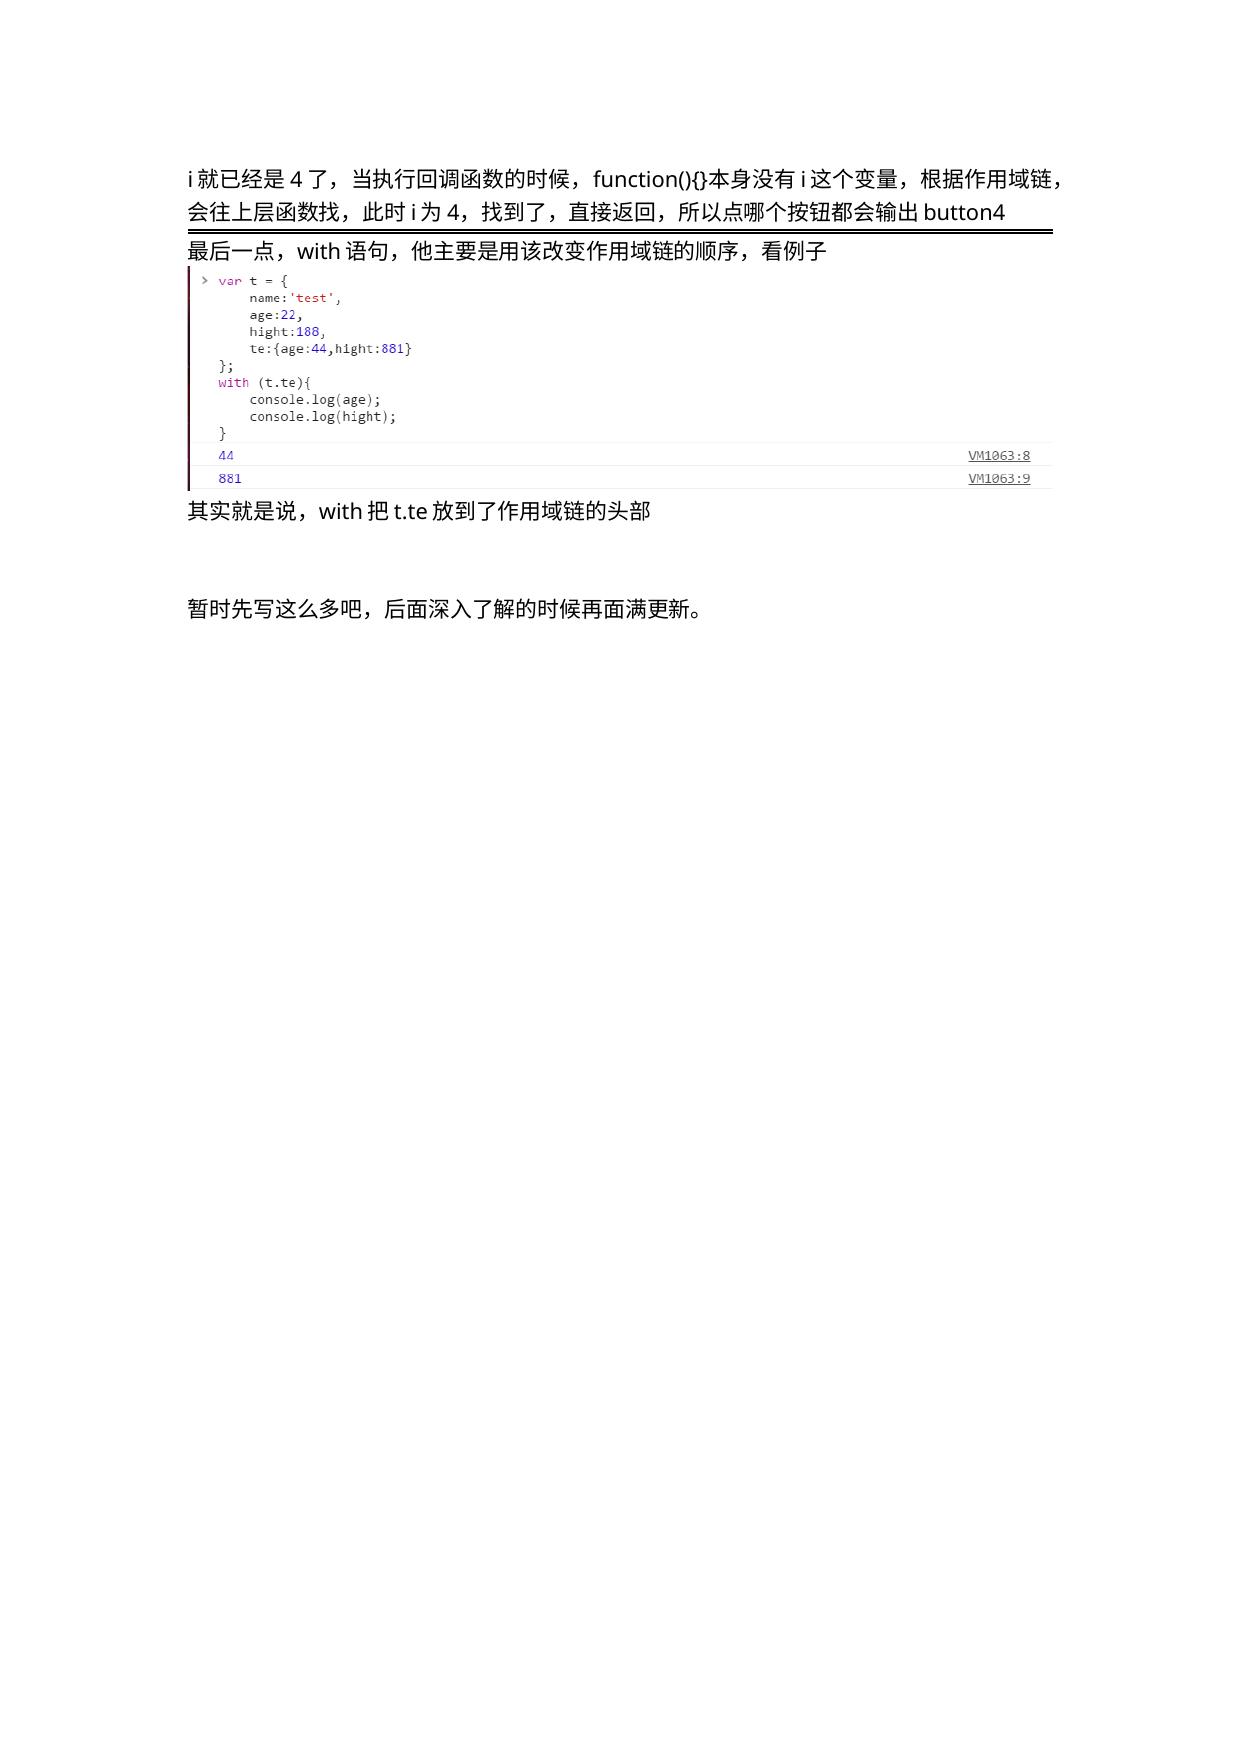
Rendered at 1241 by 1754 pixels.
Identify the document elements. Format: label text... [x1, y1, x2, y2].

picture [187, 266, 1053, 491]
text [187, 162, 1053, 234]
text 最后一点，with语句，他主要是用该改变作用域链的顺序，看例子 [187, 234, 1053, 266]
text 其实就是说，with把t.te放到了作用域链的头部 [187, 494, 1053, 526]
text 暂时先写这么多吧，后面深入了解的时候再面满更新。 [187, 591, 1053, 624]
